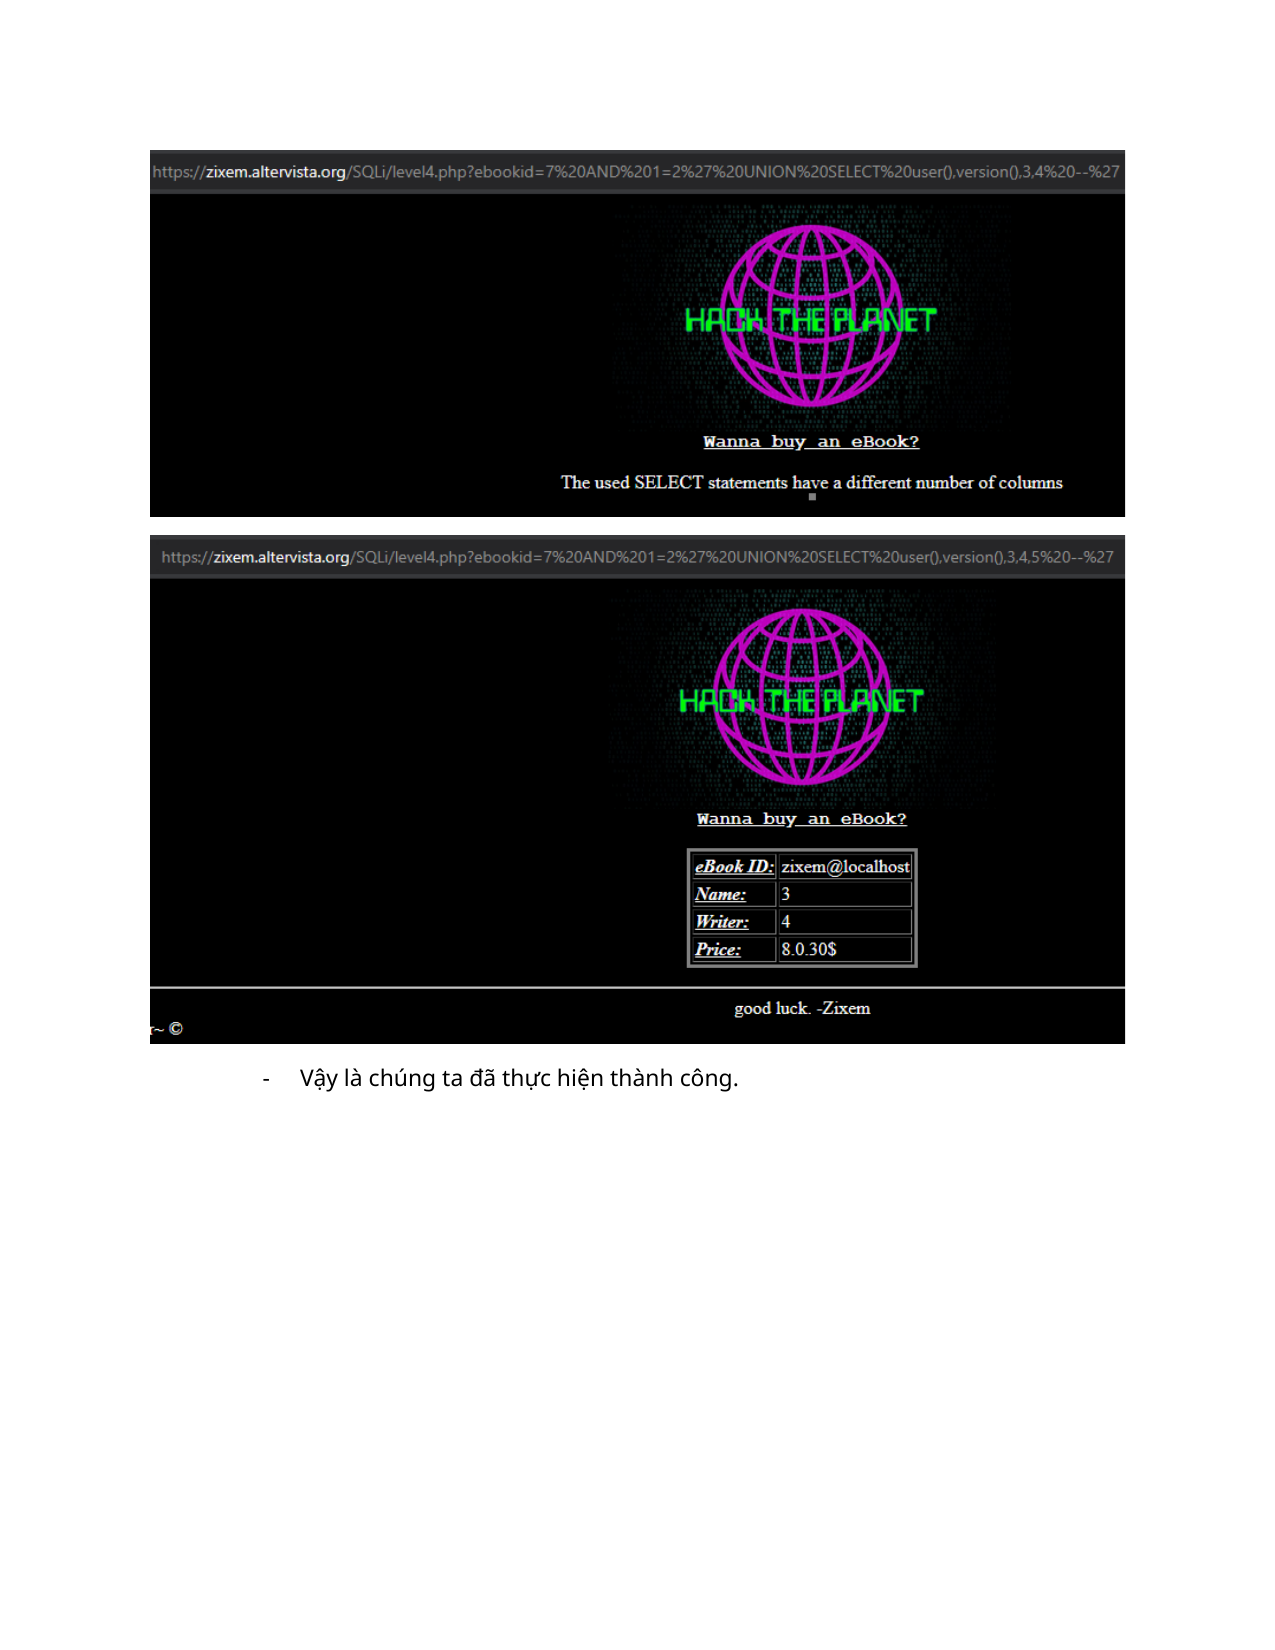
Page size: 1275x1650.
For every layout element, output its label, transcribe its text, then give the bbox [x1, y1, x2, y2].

picture [150, 535, 1125, 1044]
list Vậy là chúng ta đã thực hiện thành công. [262, 1062, 1125, 1093]
picture [150, 150, 1125, 517]
